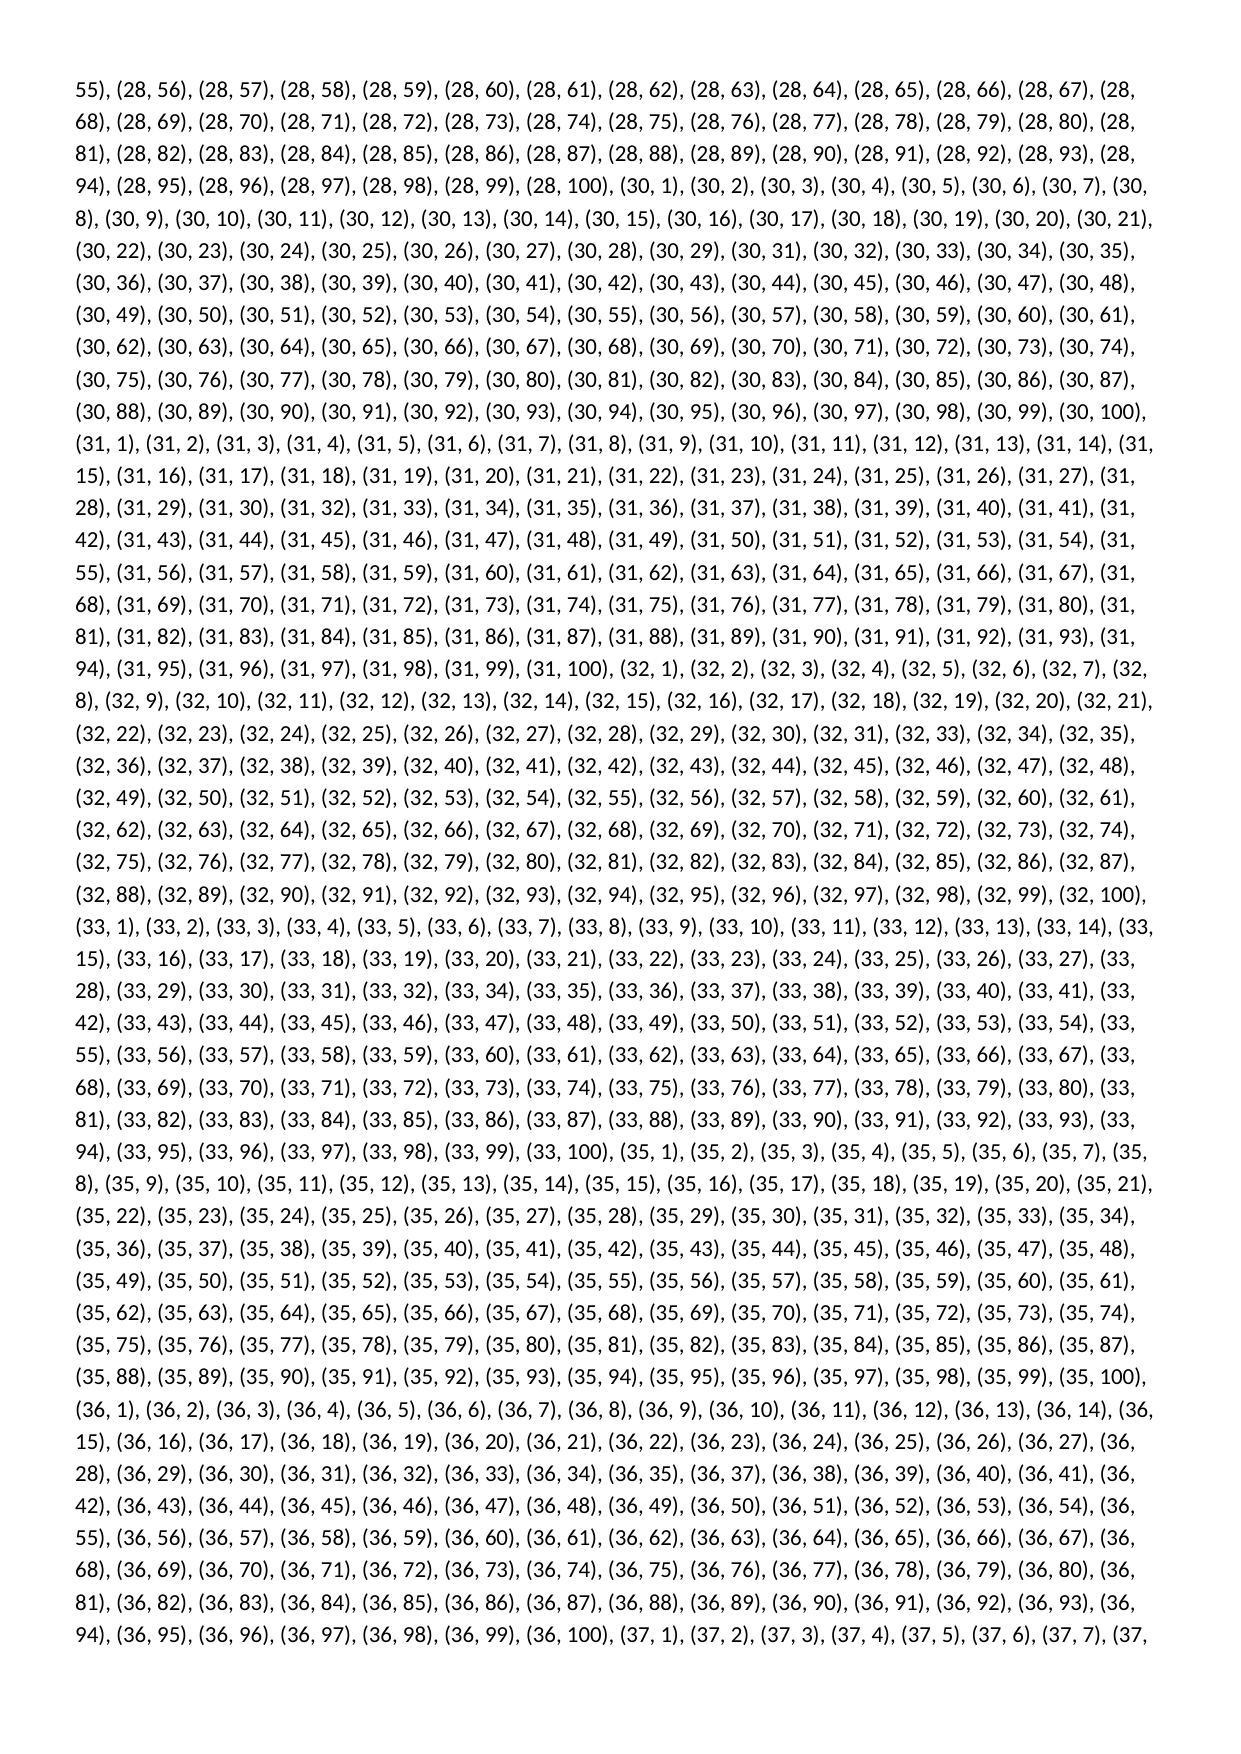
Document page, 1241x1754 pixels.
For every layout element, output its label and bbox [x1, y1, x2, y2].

text [75, 75, 1165, 1648]
